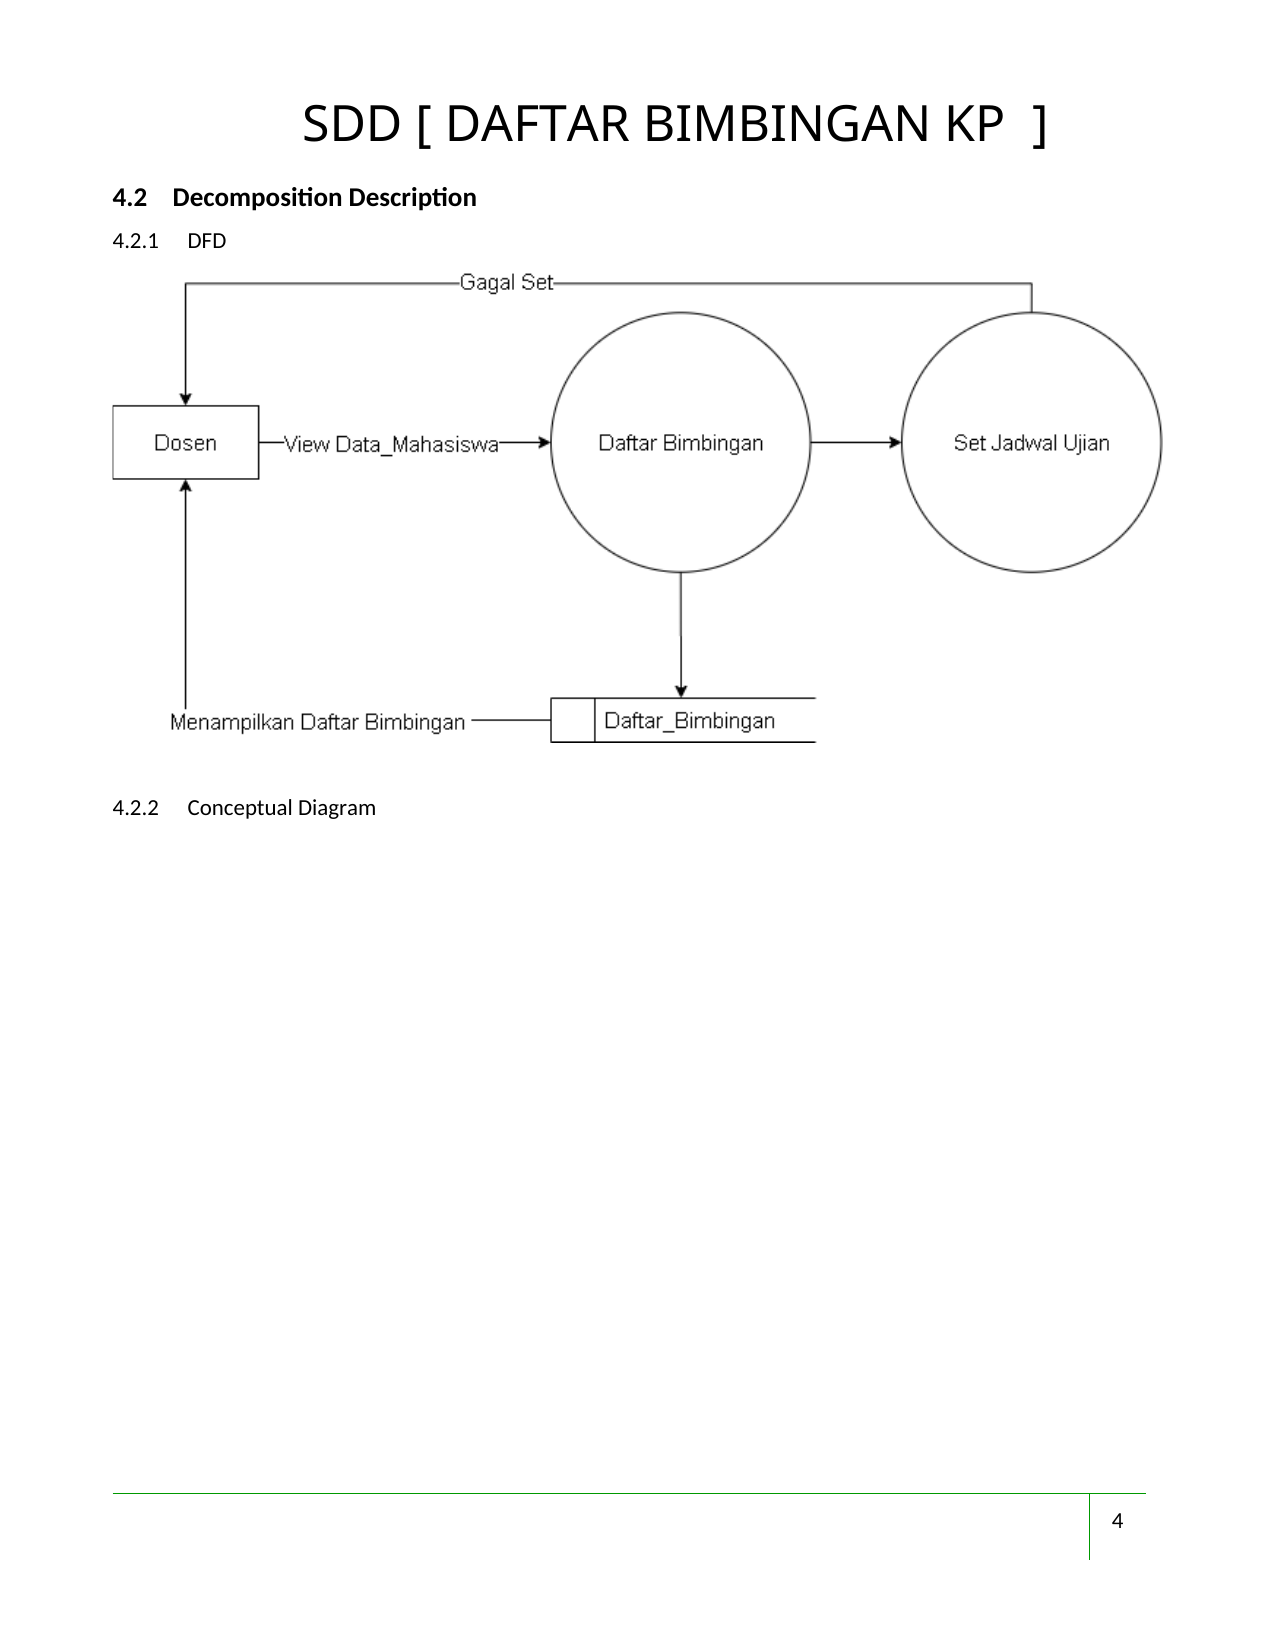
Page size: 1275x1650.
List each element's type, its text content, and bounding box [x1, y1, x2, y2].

list Conceptual Diagram [112, 793, 1162, 821]
list DFD [112, 226, 1162, 254]
picture [112, 268, 1163, 743]
subtitle Decomposition Description [112, 181, 1162, 214]
